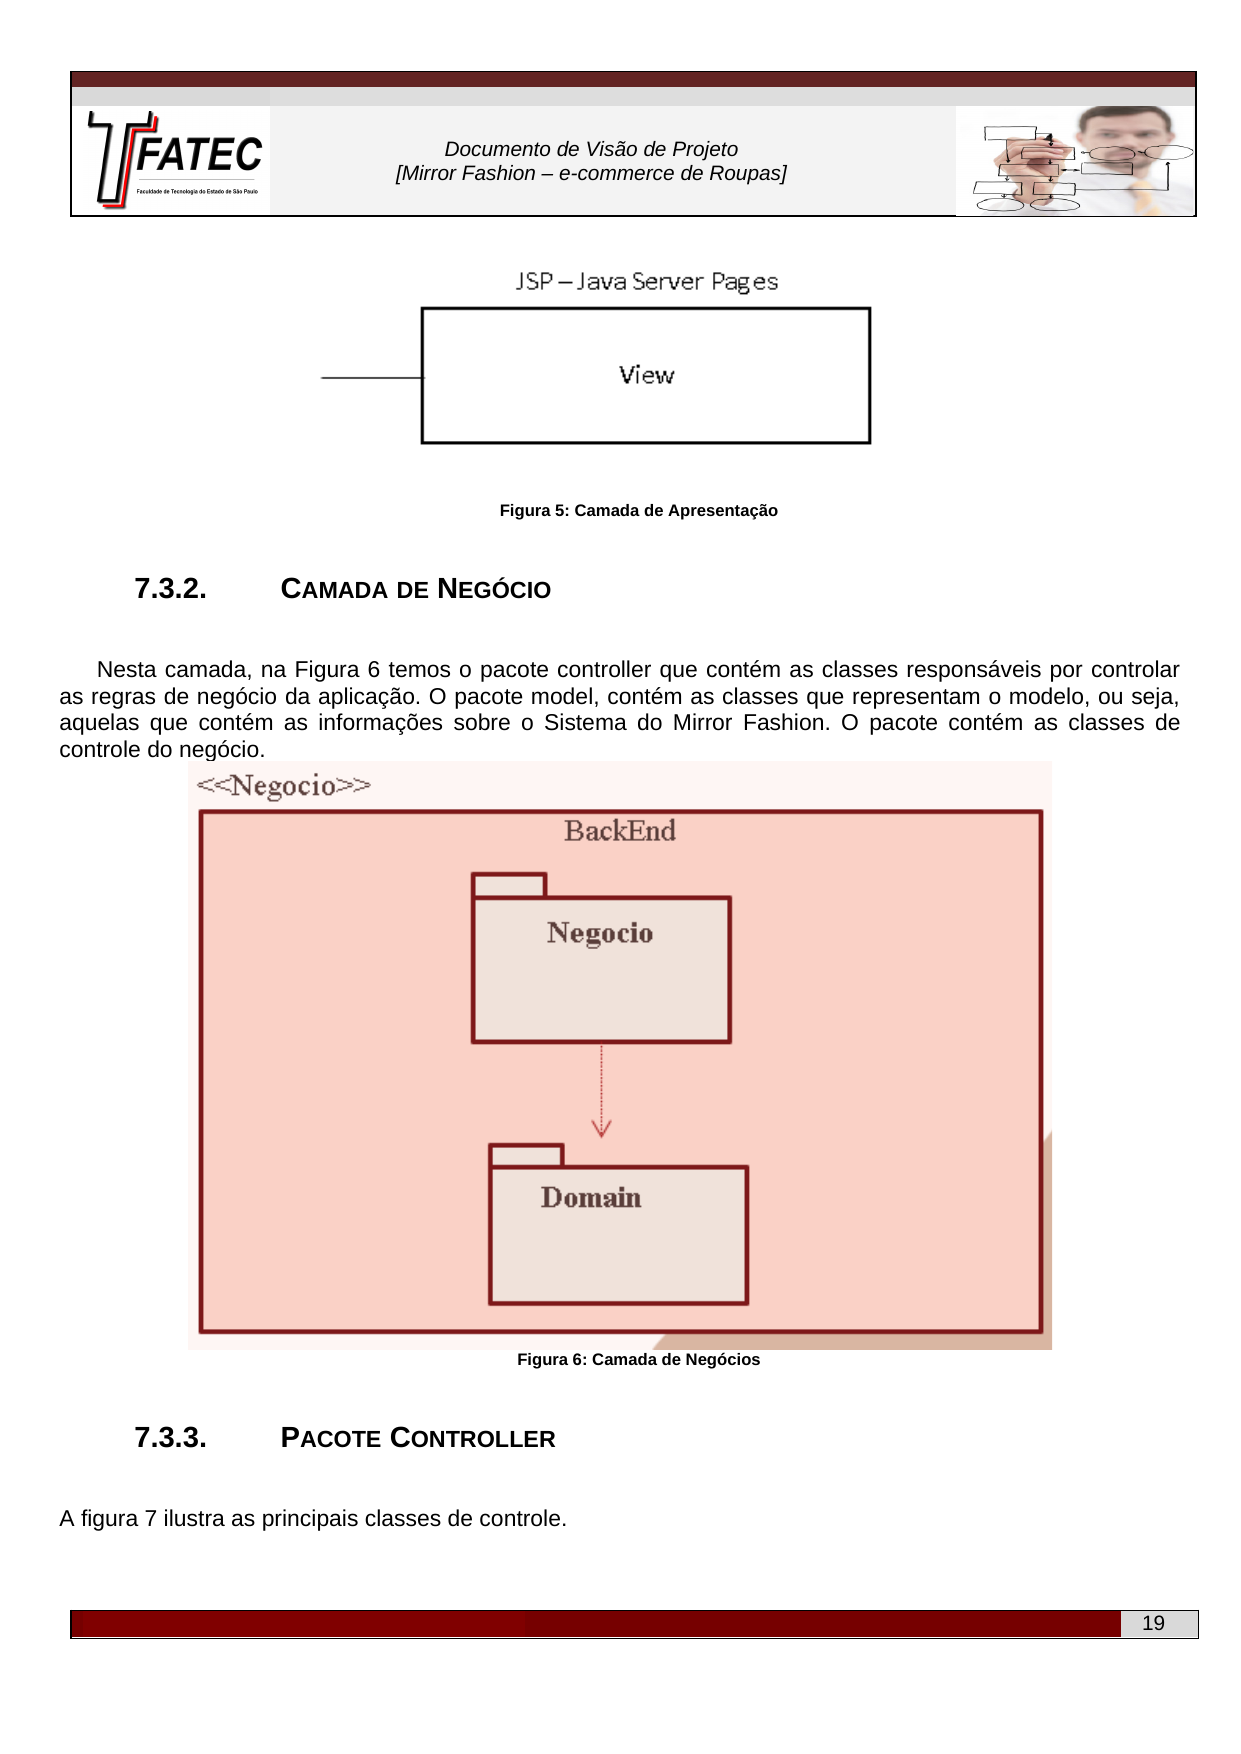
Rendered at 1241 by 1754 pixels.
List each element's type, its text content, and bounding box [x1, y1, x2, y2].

picture [82, 110, 270, 213]
text Nesta camada, na Figura 6 temos o pacote controller que contém as classes responsáveis por controlar as regras de negócio da aplicação. O pacote model, contém as classes que representam o modelo, ou seja, aquelas que contém as informações sobre o Sistema do Mirror Fashion. O pacote contém as classes de controle do negócio. [59, 656, 1181, 762]
subtitle Pacote Controller [134, 1420, 1181, 1453]
picture [310, 243, 931, 501]
text A figura 7 ilustra as principais classes de controle. [59, 1505, 1181, 1531]
text Figura 5: Camada de Apresentação [59, 501, 1181, 520]
text Figura 6: Camada de Negócios [59, 1349, 1181, 1368]
picture [188, 761, 1053, 1350]
subtitle Camada de Negócio [134, 572, 1181, 605]
picture [956, 106, 1194, 216]
